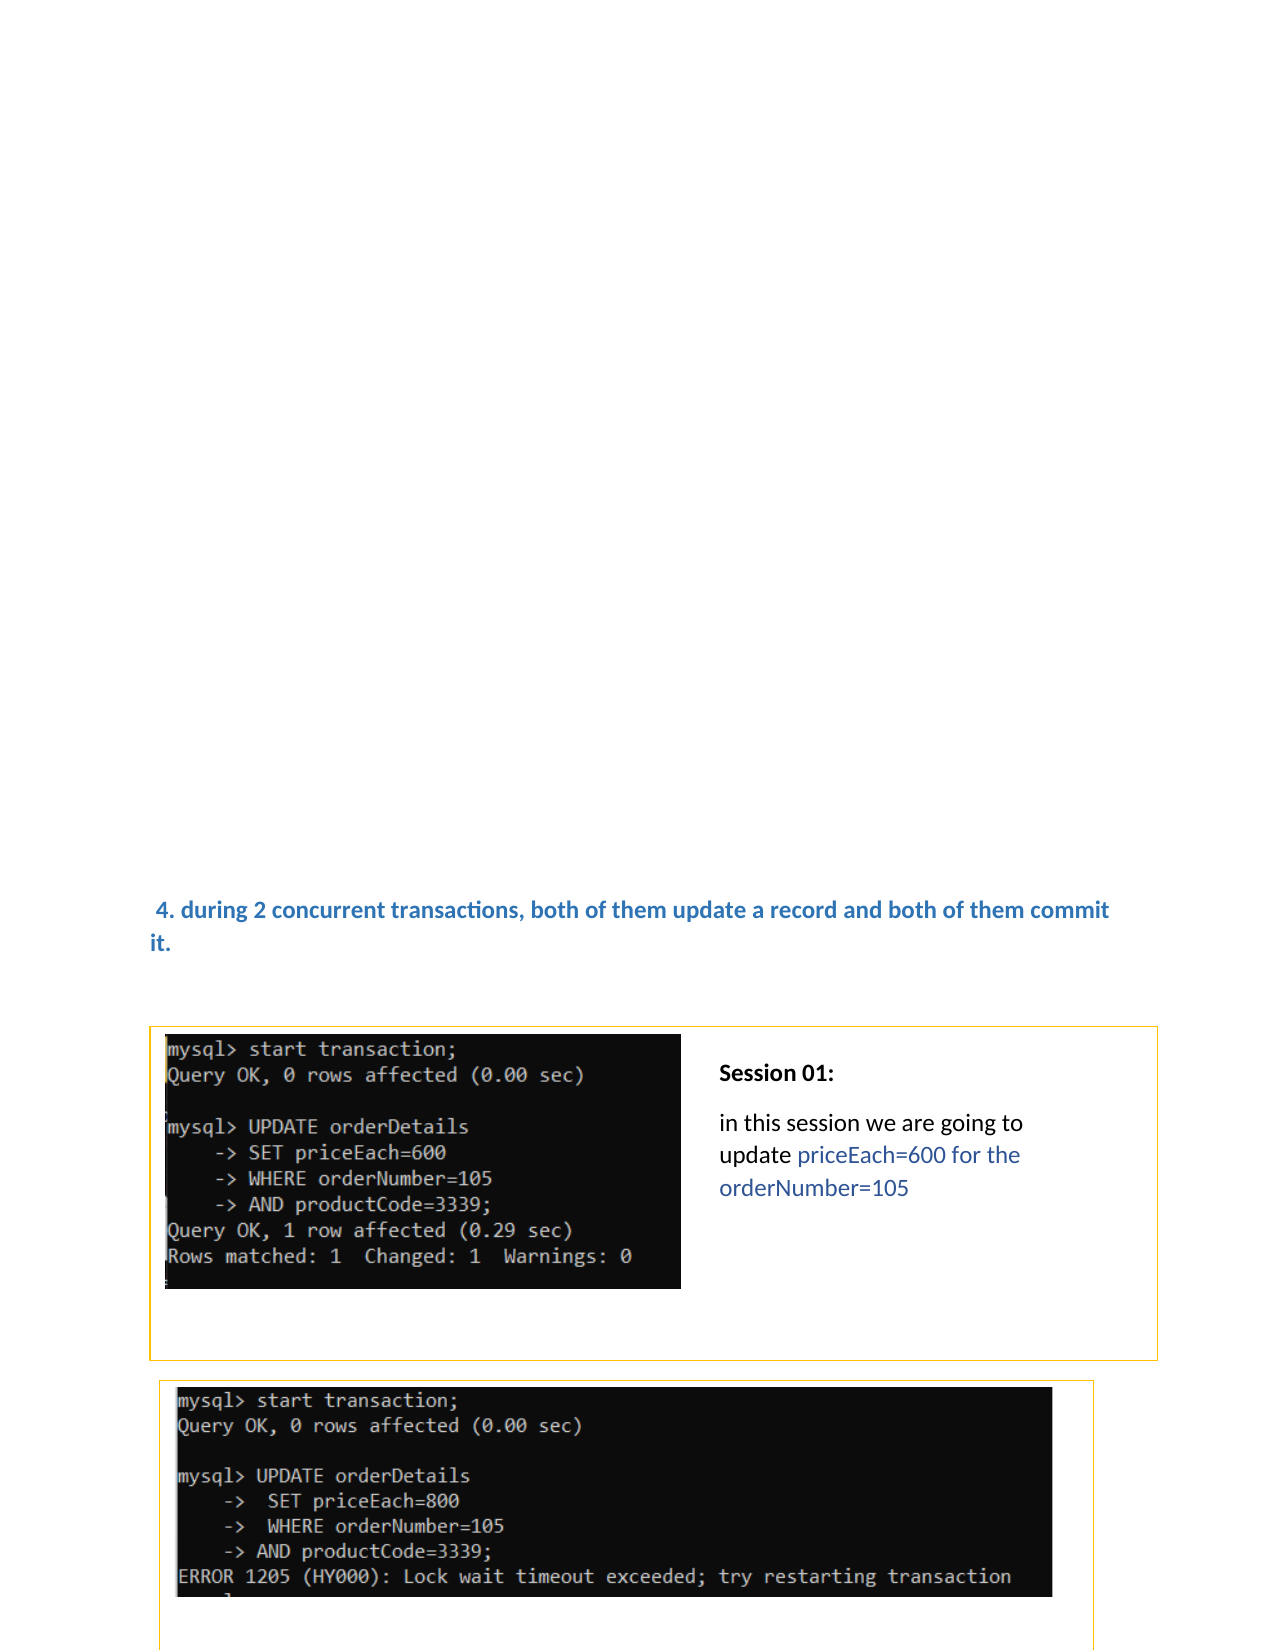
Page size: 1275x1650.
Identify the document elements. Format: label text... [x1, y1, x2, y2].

text 4. during 2 concurrent transactions, both of them update a record and both of them commit it. [150, 894, 1125, 957]
picture [165, 1034, 681, 1289]
picture [174, 1387, 1053, 1597]
